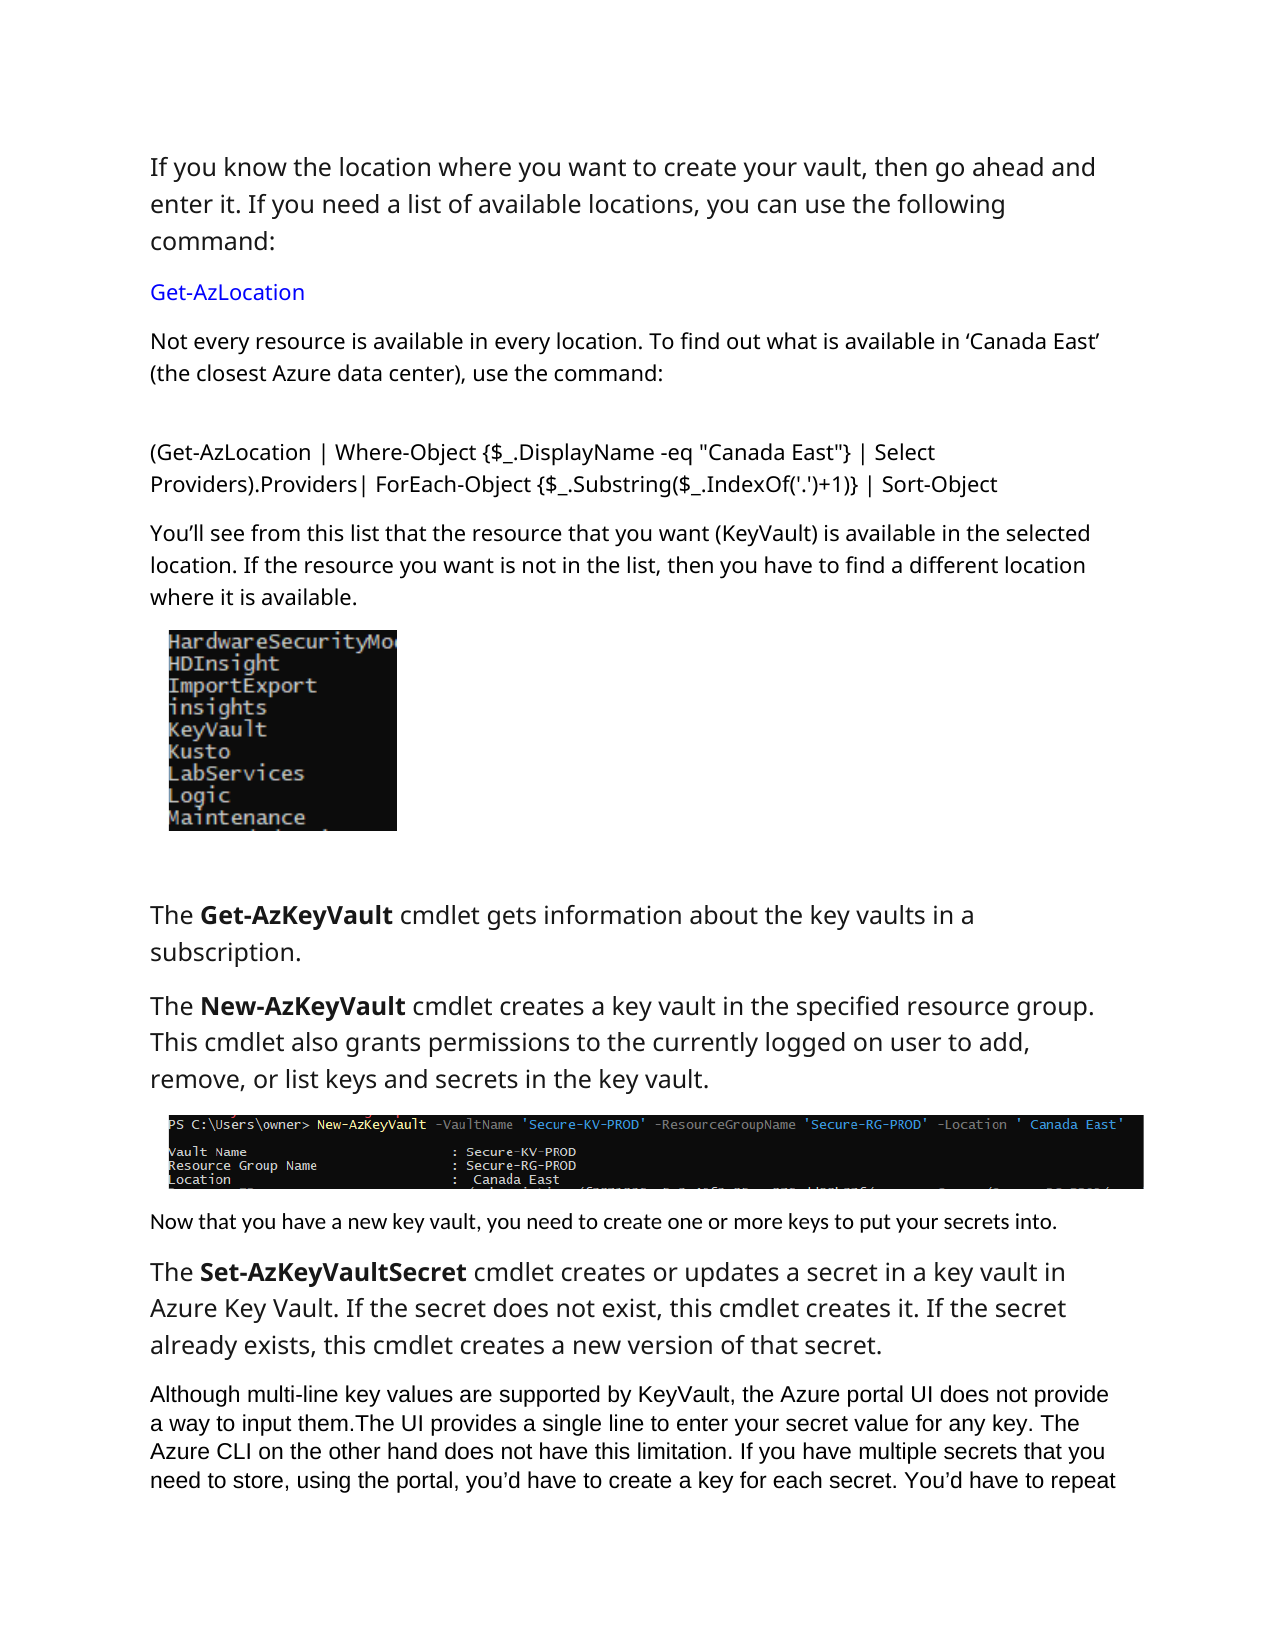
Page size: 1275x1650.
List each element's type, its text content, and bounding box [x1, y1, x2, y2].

text The Set-AzKeyVaultSecret cmdlet creates or updates a secret in a key vault in Azure Key Vault. If the secret does not exist, this cmdlet creates it. If the secret already exists, this cmdlet creates a new version of that secret. [150, 1254, 1125, 1362]
text Get-AzLocation [150, 277, 1125, 307]
text The New-AzKeyVault cmdlet creates a key vault in the specified resource group. This cmdlet also grants permissions to the currently logged on user to add, remove, or list keys and secrets in the key vault. [150, 988, 1125, 1096]
text Not every resource is available in every location. To find out what is available in ‘Canada East’ (the closest Azure data center), use the command: [150, 326, 1125, 418]
text If you know the location where you want to create your vault, then go ahead and enter it. If you need a list of available locations, you can use the following command: [150, 150, 1125, 258]
text (Get-AzLocation | Where-Object {$_.DisplayName -eq "Canada East"} | Select Providers).Providers| ForEach-Object {$_.Substring($_.IndexOf('.')+1)} | Sort-Object [150, 437, 1125, 498]
text Now that you have a new key vault, you need to create one or more keys to put your secrets into. [150, 1207, 1125, 1236]
text The Get-AzKeyVault cmdlet gets information about the key vaults in a subscription. [150, 898, 1125, 969]
text You’ll see from this list that the resource that you want (KeyVault) is available in the selected location. If the resource you want is not in the list, then you have to find a different location where it is available. [150, 517, 1125, 611]
